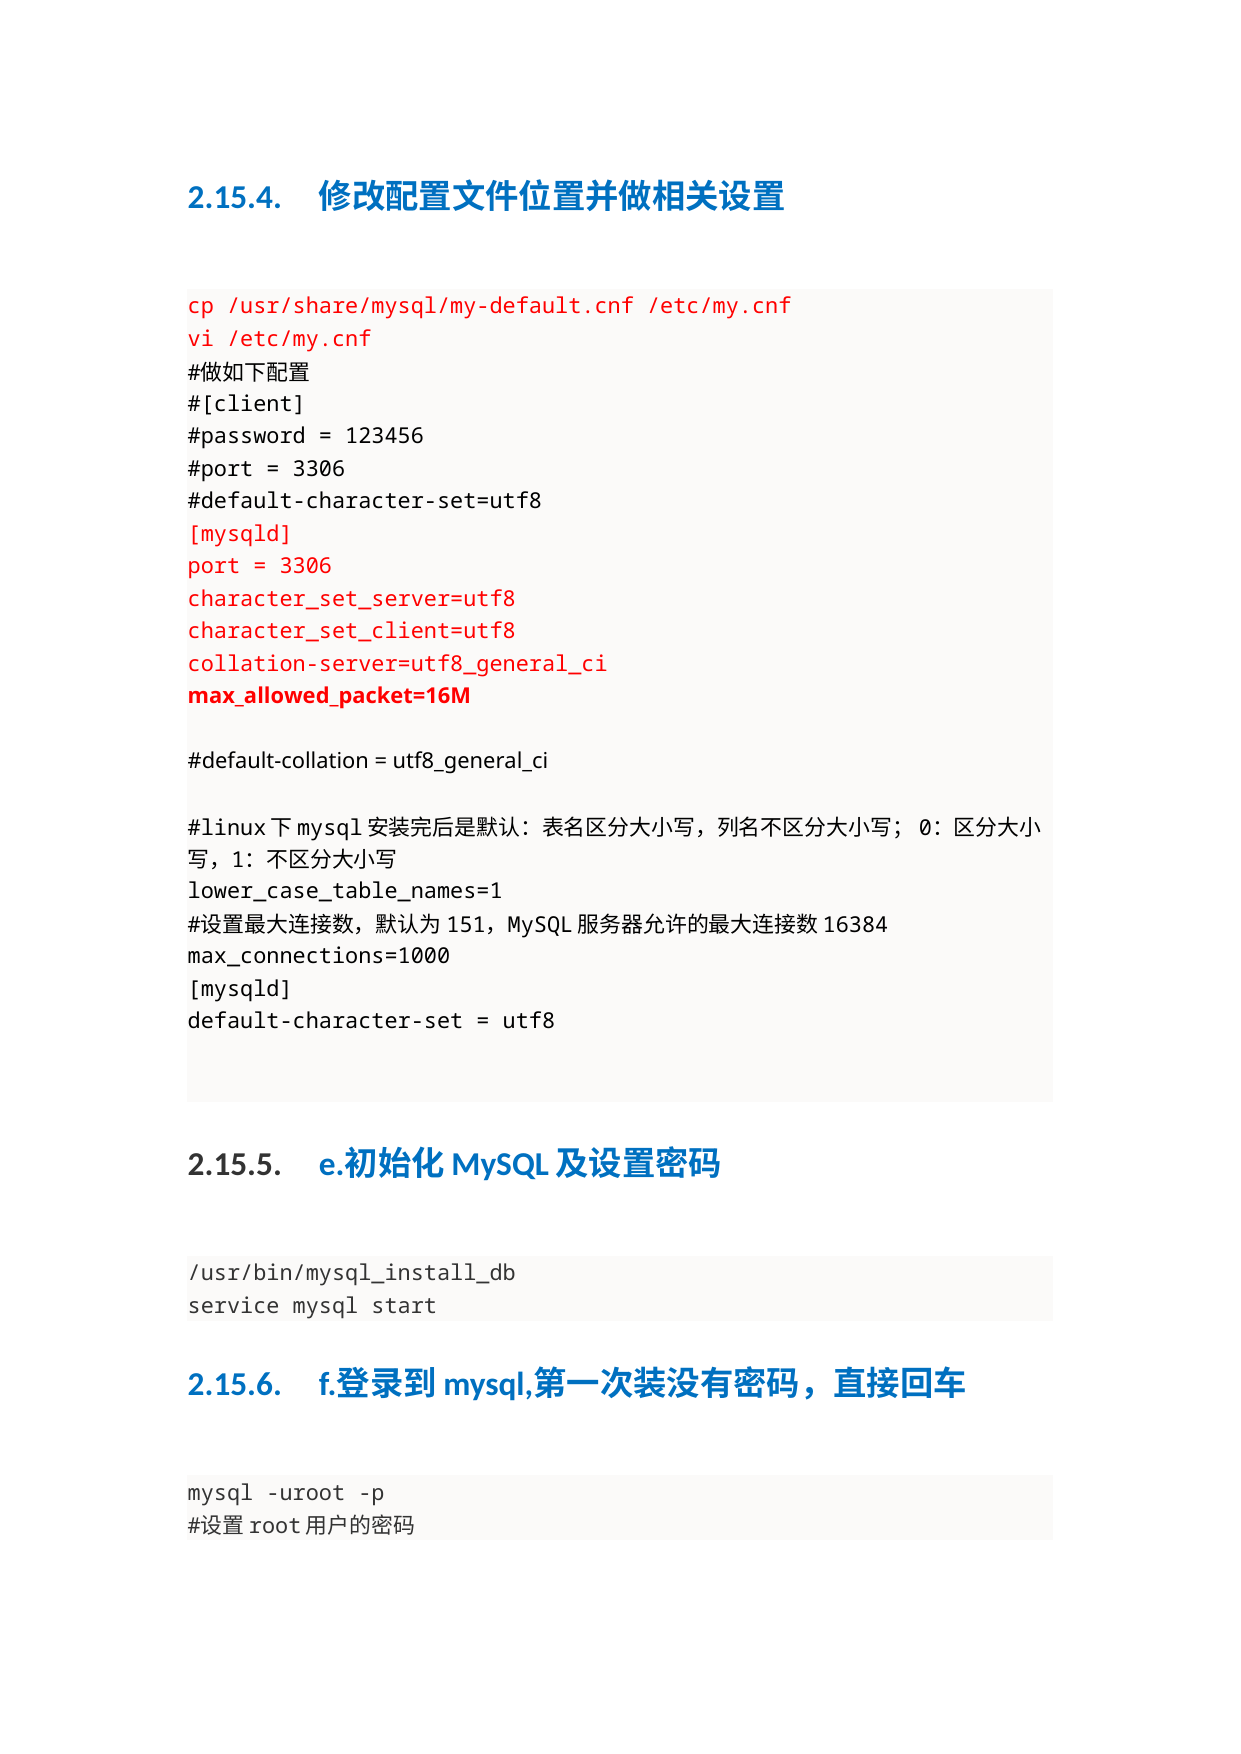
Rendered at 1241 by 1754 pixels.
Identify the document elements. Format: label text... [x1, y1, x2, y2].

text collation-server=utf8_general_ci [187, 647, 1053, 679]
text max_allowed_packet=16M [187, 679, 1053, 712]
text #[client] [187, 387, 1053, 419]
text #设置最大连接数，默认为 151，MySQL服务器允许的最大连接数16384 [187, 907, 1053, 939]
text #port = 3306 [187, 452, 1053, 484]
text character_set_client=utf8 [187, 614, 1053, 647]
text [mysqld] [187, 517, 1053, 549]
text vi /etc/my.cnf [187, 322, 1053, 354]
subtitle f.登录到mysql,第一次装没有密码，直接回车 [187, 1348, 1053, 1413]
text #设置root用户的密码 [187, 1508, 1053, 1540]
text #password = 123456 [187, 419, 1053, 452]
text lower_case_table_names=1 [187, 874, 1053, 907]
subtitle 修改配置文件位置并做相关设置 [187, 162, 1053, 227]
text #做如下配置 [187, 354, 1053, 387]
text [mysqld] [187, 972, 1053, 1004]
text /usr/bin/mysql_install_db [187, 1256, 1053, 1288]
text #linux下mysql安装完后是默认：表名区分大小写，列名不区分大小写； 0：区分大小写，1：不区分大小写 [187, 809, 1053, 874]
text service mysql start [187, 1288, 1053, 1321]
text #default-character-set=utf8 [187, 484, 1053, 517]
text mysql -uroot -p [187, 1475, 1053, 1508]
text cp /usr/share/mysql/my-default.cnf /etc/my.cnf [187, 289, 1053, 322]
text character_set_server=utf8 [187, 582, 1053, 614]
text default-character-set = utf8 [187, 1004, 1053, 1037]
text #default-collation = utf8_general_ci [187, 744, 1053, 777]
text max_connections=1000 [187, 939, 1053, 972]
text port = 3306 [187, 549, 1053, 582]
subtitle e.初始化MySQL及设置密码 [187, 1129, 1053, 1194]
